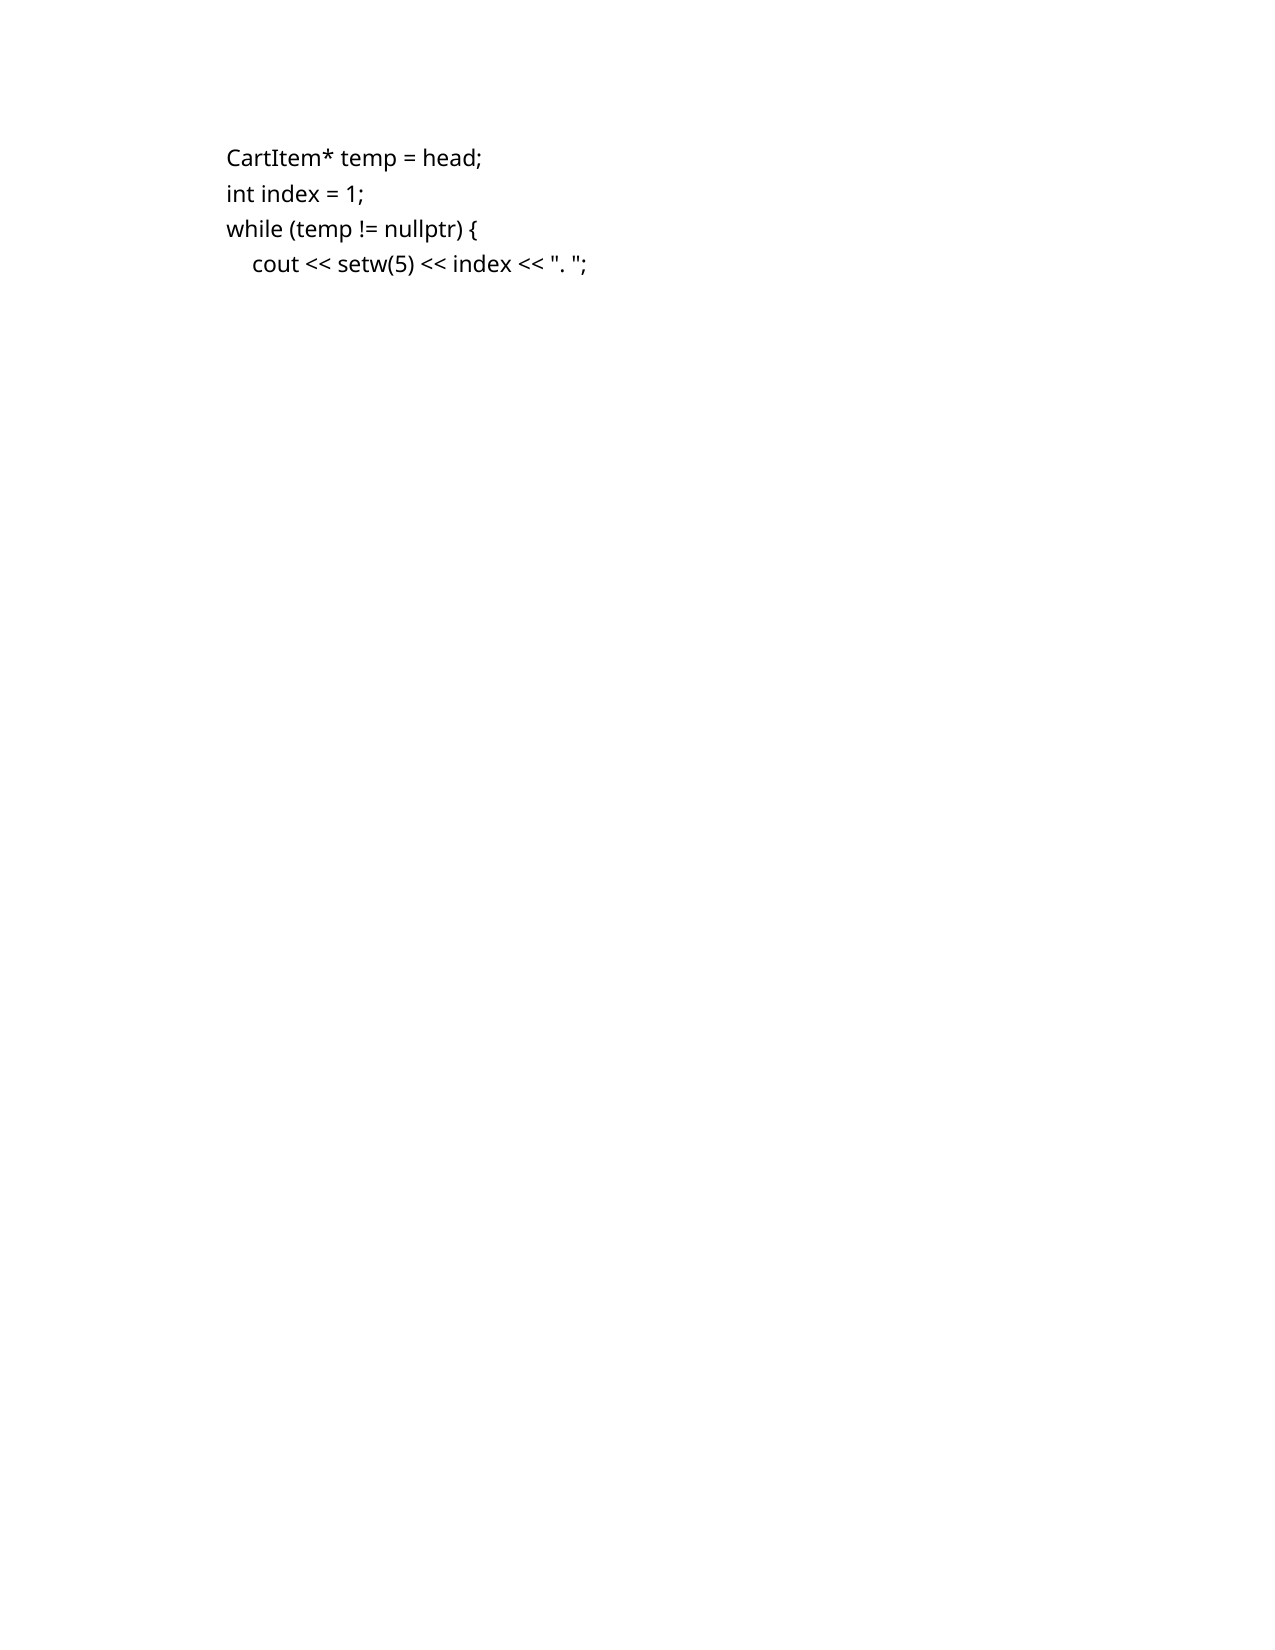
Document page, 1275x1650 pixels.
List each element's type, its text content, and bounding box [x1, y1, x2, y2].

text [226, 142, 653, 173]
text while (temp != nullptr) { [226, 213, 1135, 244]
text int index = 1; [226, 178, 1135, 209]
text cout << setw(5) << index << ". "; [252, 248, 1135, 279]
